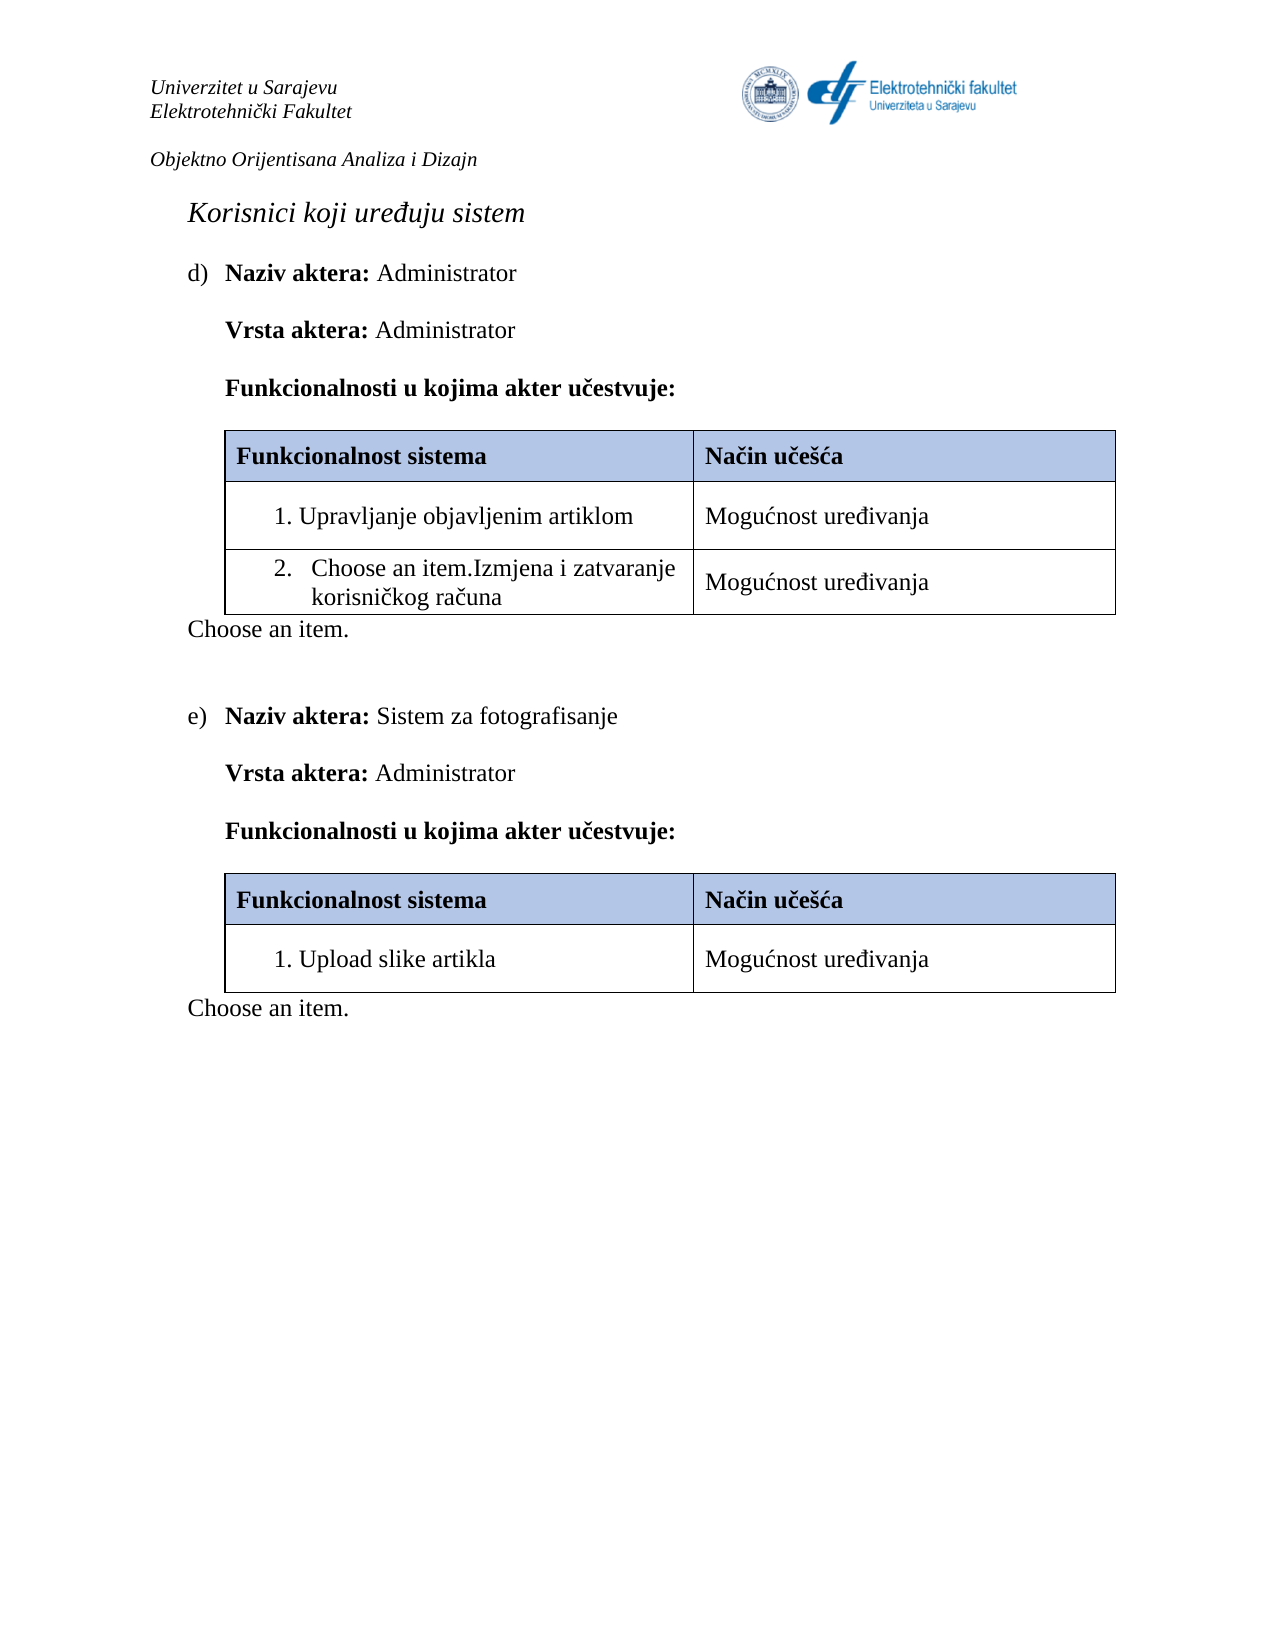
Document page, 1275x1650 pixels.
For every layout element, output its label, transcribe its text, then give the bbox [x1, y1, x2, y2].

table_cell Izmjena i zatvaranje korisničkog računa [226, 550, 693, 613]
text Vrsta aktera: [225, 758, 1125, 787]
list Naziv aktera: Sistem za fotografisanje [187, 701, 1125, 729]
text Funkcionalnosti u kojima akter učestvuje: [187, 373, 1125, 401]
table_cell [226, 925, 693, 992]
table_header Funkcionalnost sistema [226, 874, 693, 924]
table_header Način učešća [694, 431, 1115, 481]
picture [736, 57, 1022, 129]
list Naziv aktera: [187, 258, 1125, 286]
table_header Funkcionalnost sistema [226, 431, 693, 481]
table_cell [226, 482, 693, 549]
text Korisnici koji uređuju sistem [187, 195, 1125, 229]
text Funkcionalnosti u kojima akter učestvuje: [187, 816, 1125, 844]
text Vrsta aktera: [225, 315, 1125, 344]
table_header Način učešća [694, 874, 1115, 924]
